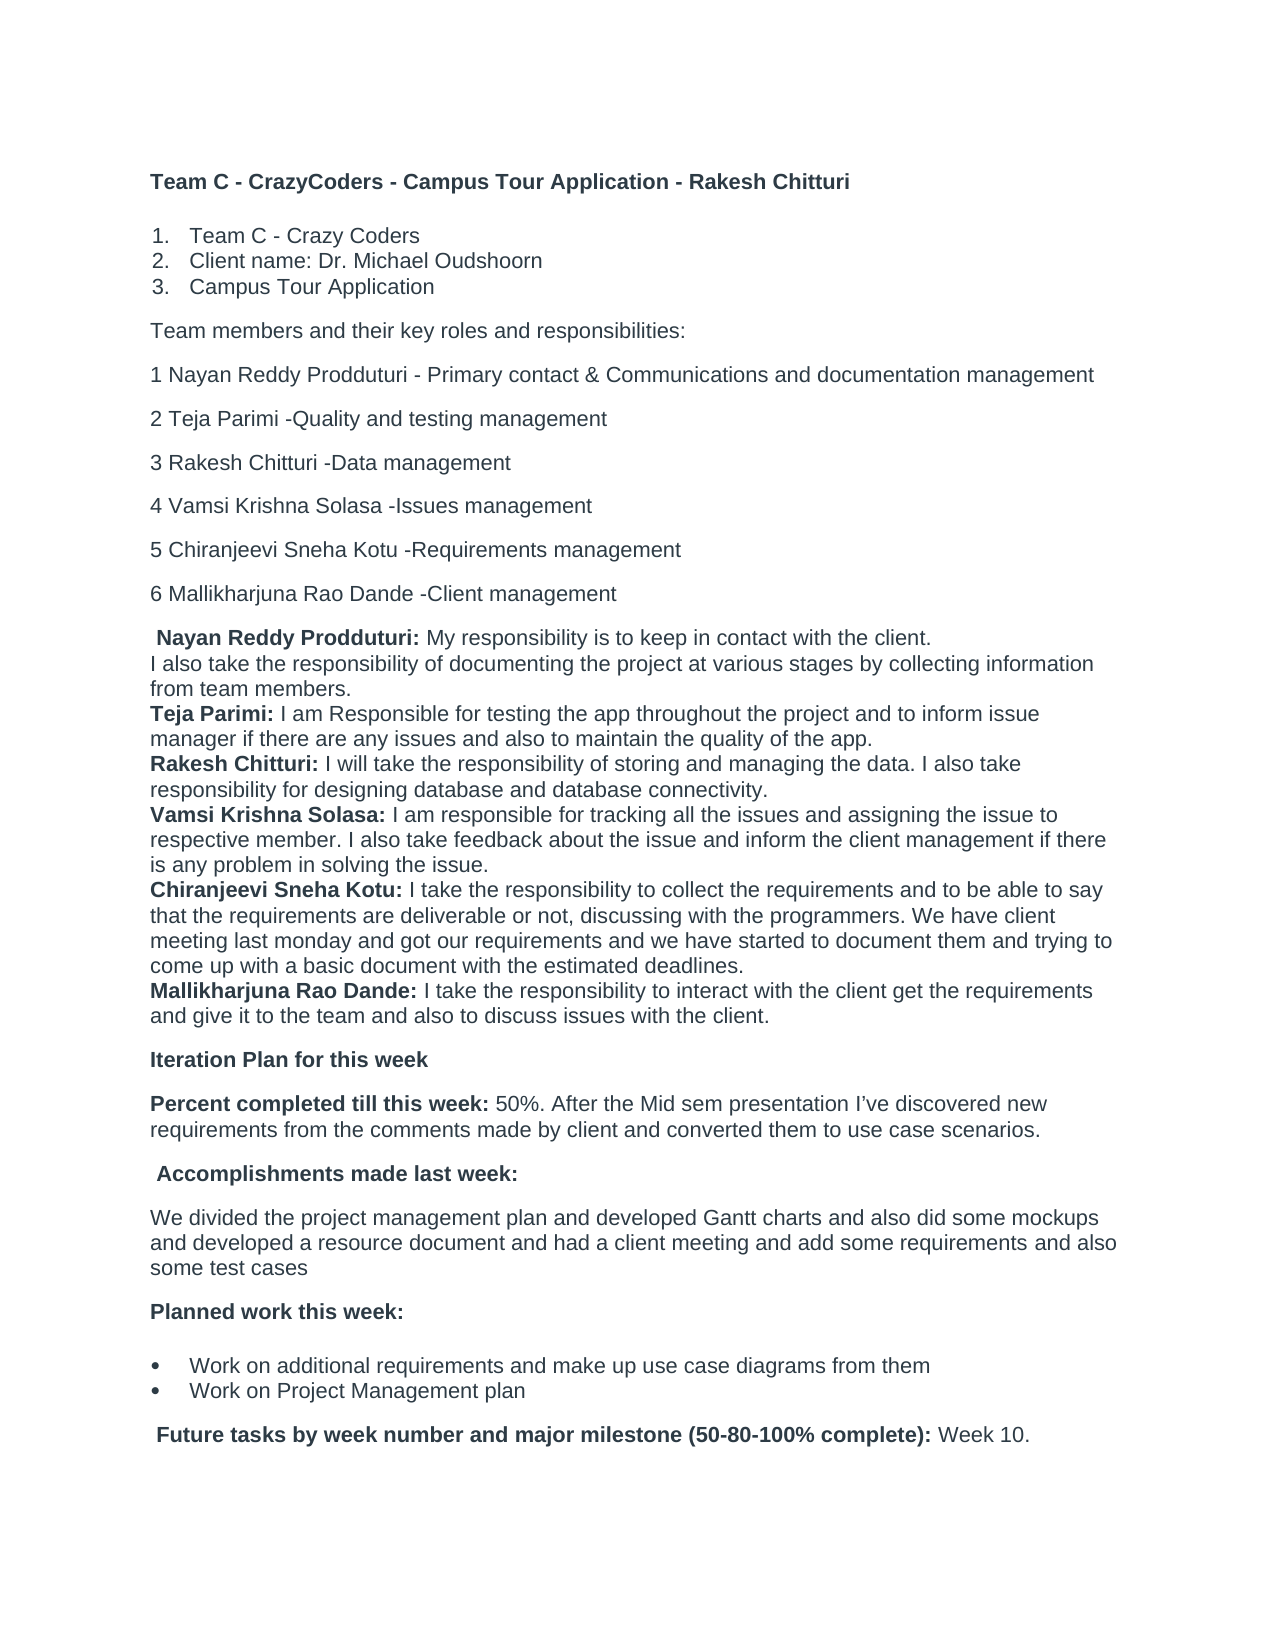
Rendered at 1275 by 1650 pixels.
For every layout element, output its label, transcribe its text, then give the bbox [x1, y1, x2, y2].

text Team members and their key roles and responsibilities: [150, 317, 1125, 343]
list Work on Project Management plan [152, 1378, 1125, 1403]
text 4 Vamsi Krishna Solasa -Issues management [150, 493, 1125, 518]
text 3 Rakesh Chitturi -Data management [150, 449, 1125, 474]
list Team C - Crazy Coders [152, 223, 1125, 248]
text Future tasks by week number and major milestone (50-80-100% complete): Week 10. [150, 1422, 1125, 1447]
text Planned work this week: [150, 1299, 1125, 1324]
text Iteration Plan for this week [150, 1047, 1125, 1072]
text Team C - CrazyCoders - Campus Tour Application - Rakesh Chitturi [150, 169, 1125, 194]
list Work on additional requirements and make up use case diagrams from them [152, 1353, 1125, 1378]
text Accomplishments made last week: [150, 1160, 1125, 1186]
text We divided the project management plan and developed Gantt charts and also did some mockups and developed a resource document and had a client meeting and add some requirements and also some test cases [150, 1204, 1125, 1280]
text Percent completed till this week: 50%. After the Mid sem presentation I’ve discovered new requirements from the comments made by client and converted them to use case scenarios. [150, 1091, 1125, 1142]
list Campus Tour Application [152, 273, 1125, 299]
text 5 Chiranjeevi Sneha Kotu -Requirements management [150, 537, 1125, 562]
text 1 Nayan Reddy Prodduturi - Primary contact & Communications and documentation management [150, 361, 1125, 387]
text 2 Teja Parimi -Quality and testing management [150, 405, 1125, 431]
text Nayan Reddy Prodduturi: My responsibility is to keep in contact with the client. I also take the responsibility of documenting the project at various stages by collecting information from team members. Teja Parimi: I am Responsible for testing the app throughout the project and to inform issue manager if there are any issues and also to maintain the quality of the app. Rakesh Chitturi: I will take the responsibility of storing and managing the data. I also take responsibility for designing database and database connectivity. Vamsi Krishna Solasa: I am responsible for tracking all the issues and assigning the issue to respective member. I also take feedback about the issue and inform the client management if there is any problem in solving the issue. Chiranjeevi Sneha Kotu: I take the responsibility to collect the requirements and to be able to say that the requirements are deliverable or not, discussing with the programmers. We have client meeting last monday and got our requirements and we have started to document them and trying to come up with a basic document with the estimated deadlines. Mallikharjuna Rao Dande: I take the responsibility to interact with the client get the requirements and give it to the team and also to discuss issues with the client. [150, 625, 1125, 1028]
list Client name: Dr. Michael Oudshoorn [152, 248, 1125, 273]
text 6 Mallikharjuna Rao Dande -Client management [150, 581, 1125, 606]
